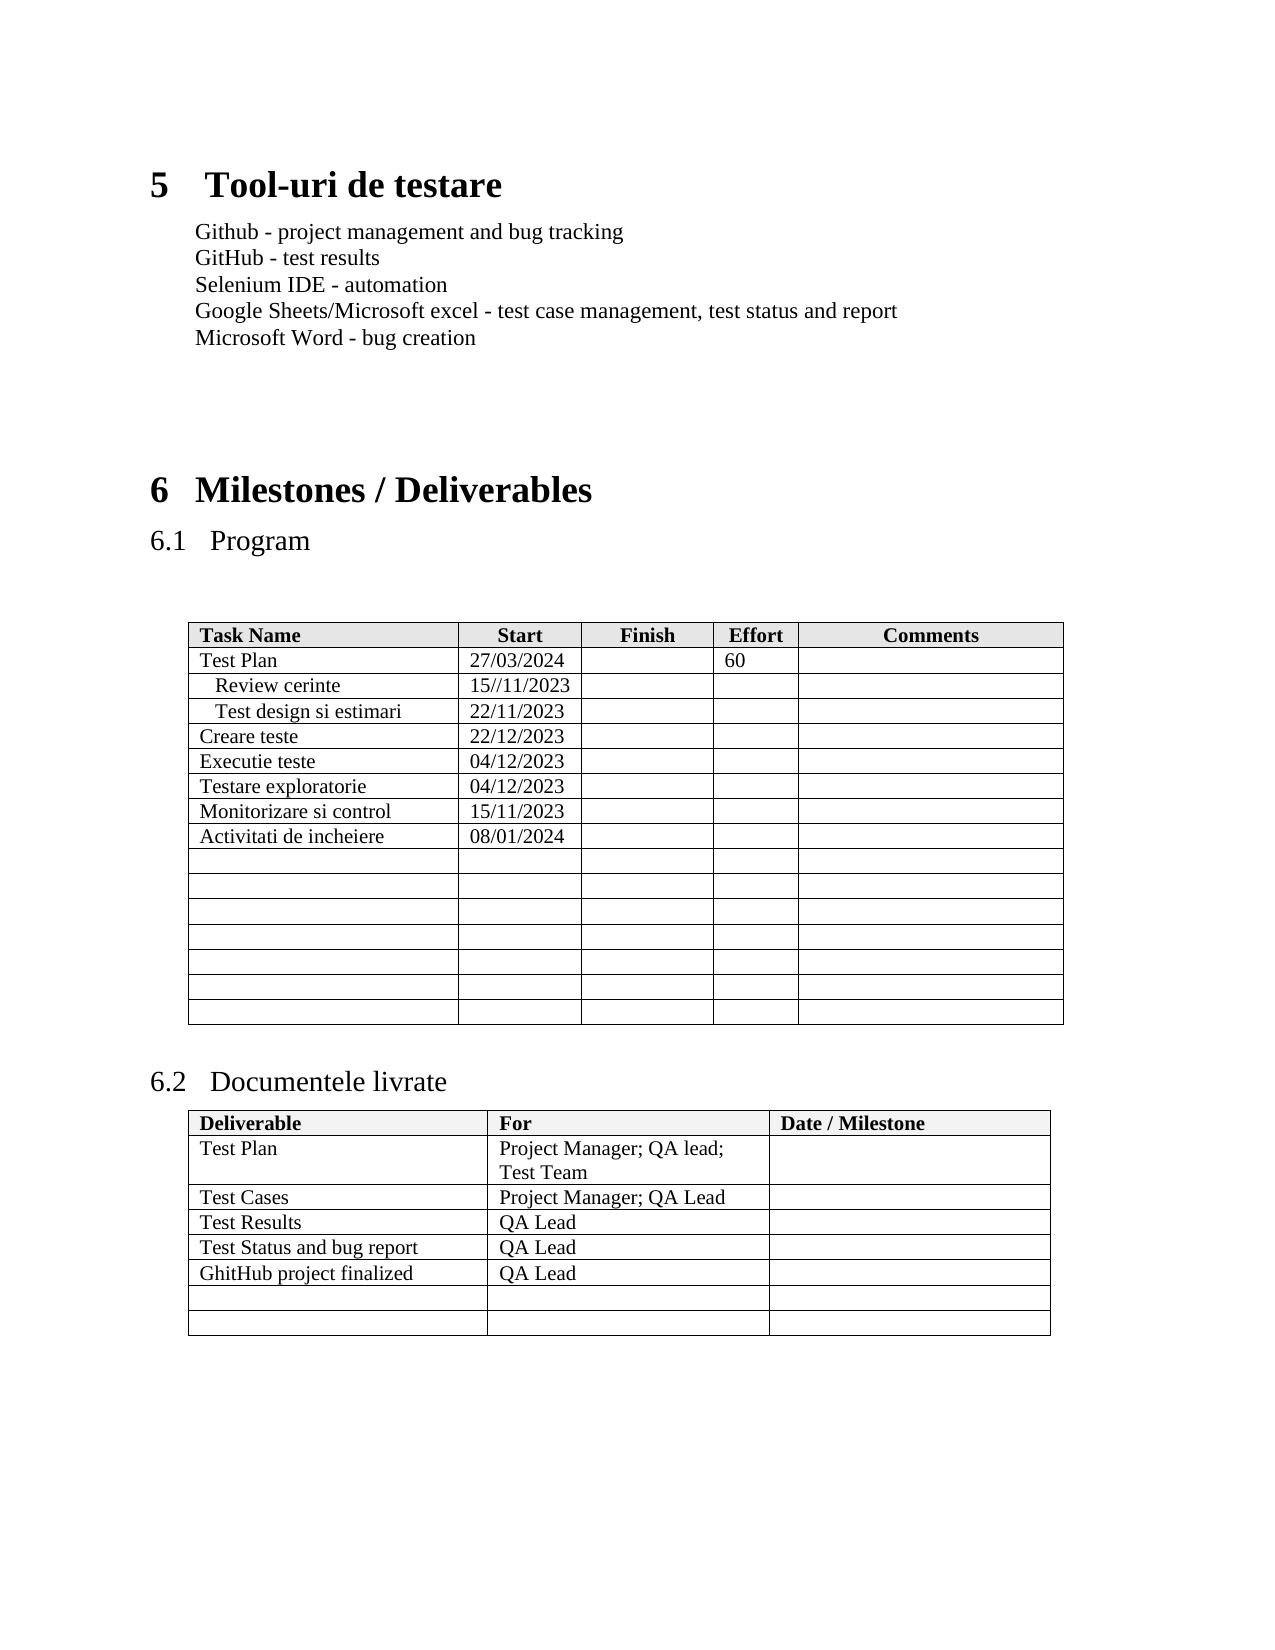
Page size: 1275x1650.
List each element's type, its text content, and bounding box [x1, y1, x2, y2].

table_cell [799, 975, 1063, 999]
table_cell [189, 849, 458, 873]
table_header Comments [799, 623, 1063, 647]
table_cell [799, 648, 1063, 672]
table_cell Monitorizare si control [189, 799, 458, 823]
table_cell [488, 1311, 769, 1335]
table_cell [714, 774, 798, 798]
table_cell [459, 849, 581, 873]
table_cell Test Results [189, 1210, 487, 1234]
table_cell [459, 950, 581, 974]
table_cell GhitHub project finalized [189, 1260, 487, 1284]
table_cell [770, 1311, 1050, 1335]
list Tool-uri de testare [150, 162, 1125, 206]
table_cell [770, 1260, 1050, 1284]
table_cell Executie teste [189, 749, 458, 773]
table_cell Review cerinte [189, 674, 458, 697]
text Google Sheets/Microsoft excel - test case management, test status and report [195, 297, 1125, 323]
table_cell Test Status and bug report [189, 1235, 487, 1259]
table_cell Project Manager; QA lead; Test Team [488, 1136, 769, 1184]
table_header Date / Milestone [770, 1111, 1050, 1135]
table_cell [582, 950, 713, 974]
table_cell [582, 749, 713, 773]
table_cell [799, 899, 1063, 923]
table_cell Activitati de incheiere [189, 824, 458, 848]
table_cell [714, 674, 798, 697]
table_cell Testare exploratorie [189, 774, 458, 798]
table_cell [799, 925, 1063, 948]
table_header Start [459, 623, 581, 647]
table_cell 60 [714, 648, 798, 672]
table_cell [714, 799, 798, 823]
table_cell [582, 774, 713, 798]
table_cell [799, 874, 1063, 898]
table_cell 15//11/2023 [459, 674, 581, 697]
table_cell [714, 874, 798, 898]
table_cell [770, 1210, 1050, 1234]
list Documentele livrate [150, 1064, 1125, 1097]
table_cell [799, 799, 1063, 823]
table_cell [582, 699, 713, 723]
table_cell Test Plan [189, 648, 458, 672]
table_cell [582, 849, 713, 873]
table_cell [582, 899, 713, 923]
text Microsoft Word - bug creation [195, 323, 1125, 350]
text Github - project management and bug tracking [195, 218, 1125, 244]
table_cell [714, 1000, 798, 1024]
table_cell [799, 699, 1063, 723]
table_cell Test Plan [189, 1136, 487, 1184]
table_cell [459, 874, 581, 898]
table_cell [189, 950, 458, 974]
table_cell 15/11/2023 [459, 799, 581, 823]
table_cell [714, 749, 798, 773]
list Milestones / Deliverables [150, 468, 1125, 511]
table_cell [799, 950, 1063, 974]
table_cell [714, 824, 798, 848]
table_header Effort [714, 623, 798, 647]
table_cell [582, 975, 713, 999]
table_cell [770, 1235, 1050, 1259]
table_cell QA Lead [488, 1210, 769, 1234]
table_cell QA Lead [488, 1260, 769, 1284]
table_cell QA Lead [488, 1235, 769, 1259]
table_cell Creare teste [189, 724, 458, 748]
table_cell [714, 975, 798, 999]
table_cell [714, 925, 798, 948]
table_cell [189, 1311, 487, 1335]
text Selenium IDE - automation [195, 271, 1125, 297]
table_cell [799, 824, 1063, 848]
list Program [150, 523, 1125, 557]
table_cell 27/03/2024 [459, 648, 581, 672]
table_cell [714, 849, 798, 873]
table_cell [714, 899, 798, 923]
table_cell [582, 1000, 713, 1024]
table_cell [582, 724, 713, 748]
table_cell [459, 925, 581, 948]
table_cell [189, 1286, 487, 1309]
table_cell [714, 950, 798, 974]
text GitHub - test results [195, 244, 1125, 271]
table_cell [799, 674, 1063, 697]
table_cell [189, 899, 458, 923]
table_cell [582, 824, 713, 848]
table_cell [799, 1000, 1063, 1024]
table_cell [488, 1286, 769, 1309]
table_cell [799, 749, 1063, 773]
table_cell [189, 975, 458, 999]
table_cell [459, 1000, 581, 1024]
table_cell [459, 899, 581, 923]
table_cell [582, 925, 713, 948]
table_cell [770, 1286, 1050, 1309]
table_cell [582, 648, 713, 672]
table_cell [459, 975, 581, 999]
table_cell [799, 724, 1063, 748]
table_cell Project Manager; QA Lead [488, 1185, 769, 1209]
table_cell 04/12/2023 [459, 749, 581, 773]
table_cell Test Cases [189, 1185, 487, 1209]
table_cell 22/11/2023 [459, 699, 581, 723]
table_cell 22/12/2023 [459, 724, 581, 748]
table_header Finish [582, 623, 713, 647]
table_cell 08/01/2024 [459, 824, 581, 848]
table_cell [582, 674, 713, 697]
table_cell Test design si estimari [189, 699, 458, 723]
table_cell [714, 724, 798, 748]
table_header Deliverable [189, 1111, 487, 1135]
table_cell [799, 774, 1063, 798]
table_cell [714, 699, 798, 723]
table_cell [799, 849, 1063, 873]
table_cell [770, 1185, 1050, 1209]
table_cell [582, 799, 713, 823]
table_cell [189, 925, 458, 948]
table_cell 04/12/2023 [459, 774, 581, 798]
table_header Task Name [189, 623, 458, 647]
table_cell [582, 874, 713, 898]
table_cell [189, 1000, 458, 1024]
table_header For [488, 1111, 769, 1135]
table_cell [189, 874, 458, 898]
table_cell [770, 1136, 1050, 1184]
